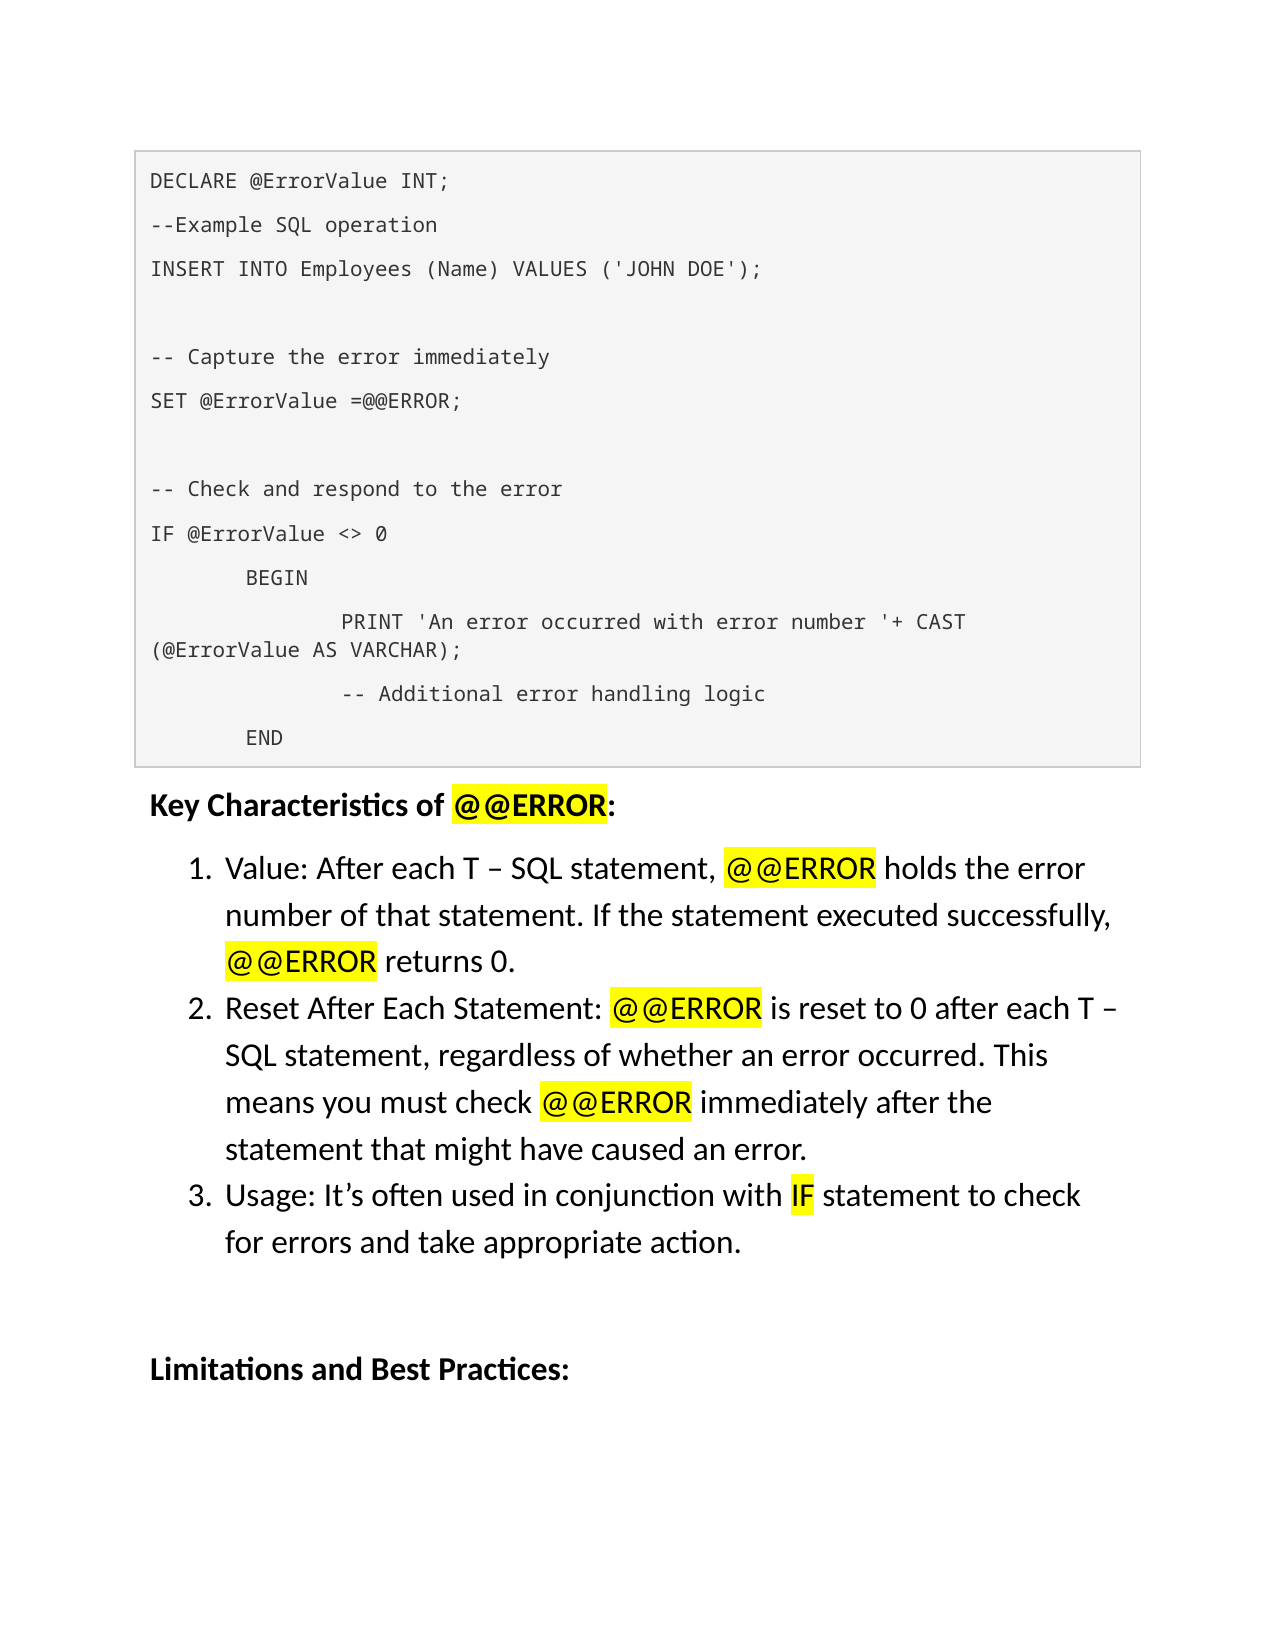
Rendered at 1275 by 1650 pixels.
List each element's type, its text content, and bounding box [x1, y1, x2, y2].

text BEGIN [136, 547, 1140, 591]
text END [136, 707, 1140, 766]
text -- Additional error handling logic [136, 663, 1140, 707]
text Limitations and Best Practices: [150, 1348, 1125, 1389]
list Value: After each T – SQL statement, @@ERROR holds the error number of that statement. If the statement executed successfully, @@ERROR returns 0. [187, 847, 1125, 981]
text IF @ErrorValue <> 0 [136, 502, 1140, 547]
text -- Check and respond to the error [136, 458, 1140, 502]
text Key Characteristics of @@ERROR: [150, 783, 1125, 824]
text DECLARE @ErrorValue INT; [136, 152, 1140, 194]
text -- Capture the error immediately [136, 326, 1140, 370]
list Usage: It’s often used in conjunction with IF statement to check for errors and take appropriate action. [187, 1174, 1125, 1262]
list Reset After Each Statement: @@ERROR is reset to 0 after each T – SQL statement, regardless of whether an error occurred. This means you must check @@ERROR immediately after the statement that might have caused an error. [187, 987, 1125, 1168]
text --Example SQL operation [136, 194, 1140, 238]
text SET @ErrorValue =@@ERROR; [136, 370, 1140, 414]
text INSERT INTO Employees (Name) VALUES ('JOHN DOE'); [136, 238, 1140, 282]
text PRINT 'An error occurred with error number '+ CAST (@ErrorValue AS VARCHAR); [136, 591, 1140, 663]
